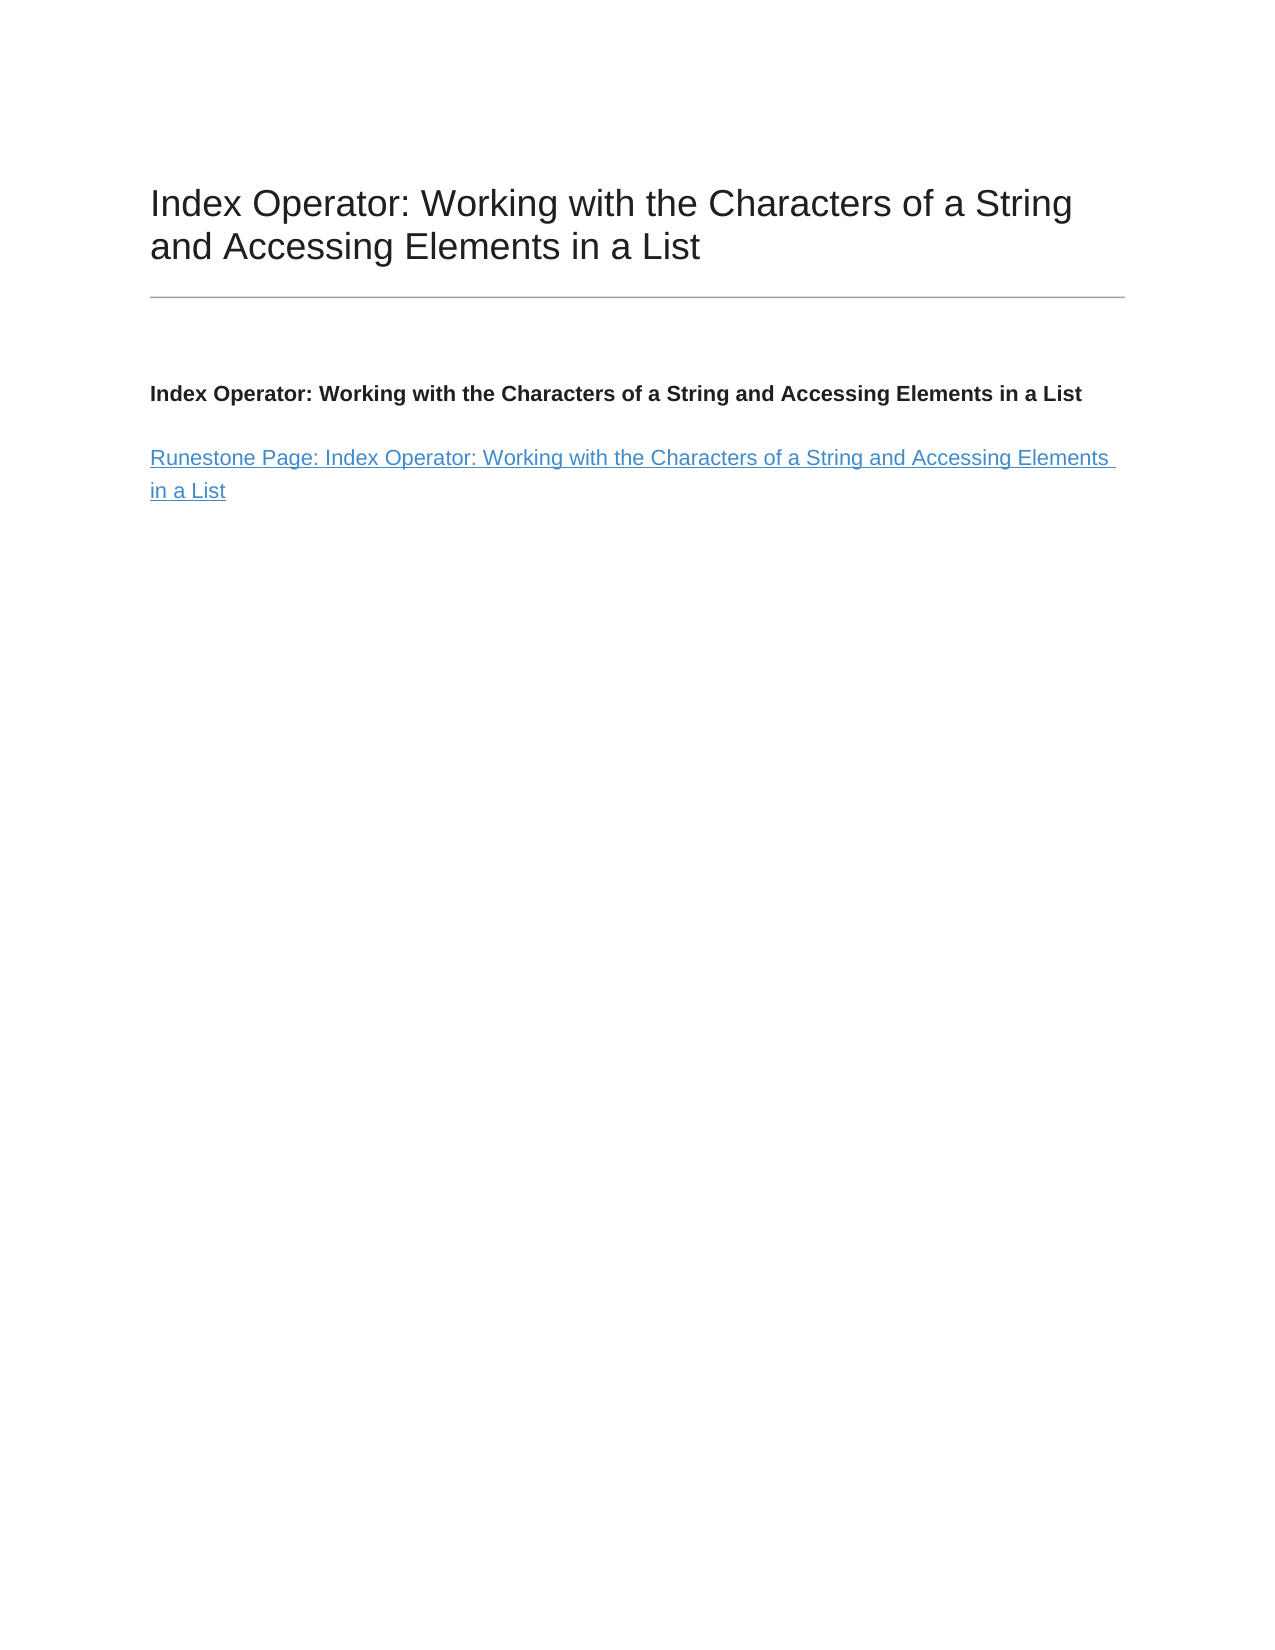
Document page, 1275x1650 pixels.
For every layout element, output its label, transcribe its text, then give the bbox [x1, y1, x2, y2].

text Index Operator: Working with the Characters of a String and Accessing Elements in a List [150, 373, 1125, 406]
text Runestone Page: Index Operator: Working with the Characters of a String and Accessing Elements in a List [150, 437, 1125, 503]
text Index Operator: Working with the Characters of a String and Accessing Elements in a List [150, 181, 1125, 267]
